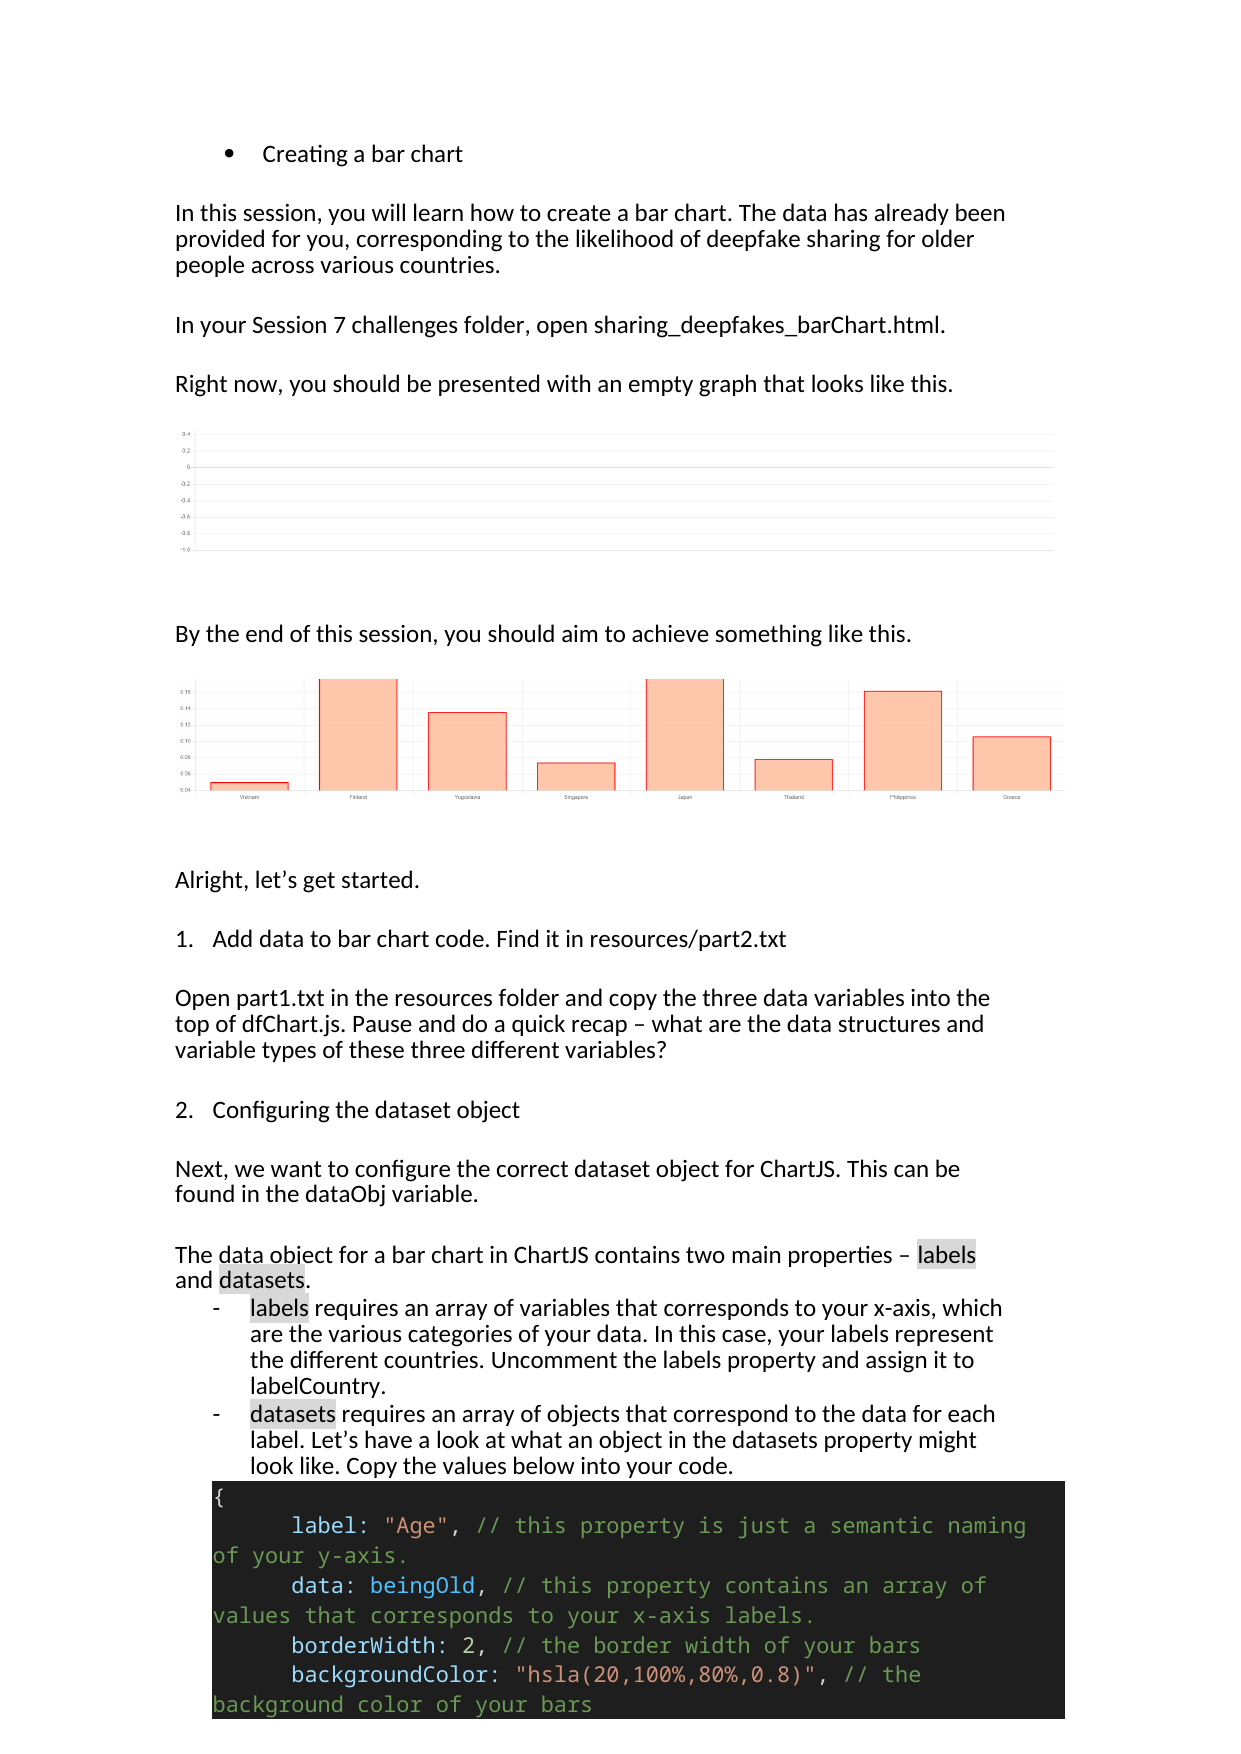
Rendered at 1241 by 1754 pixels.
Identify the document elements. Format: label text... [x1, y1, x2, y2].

list Configuring the dataset object [175, 1098, 1016, 1124]
text Open part1.txt in the resources folder and copy the three data variables into the top of dfChart.js. Pause and do a quick recap – what are the data structures and variable types of these three different variables? [175, 986, 1016, 1064]
text { [212, 1481, 1065, 1510]
text backgroundColor: "hsla(20,100%,80%,0.8)", // the background color of your bars [212, 1659, 1065, 1719]
list Creating a bar chart [225, 142, 1016, 168]
text In your Session 7 challenges folder, open sharing_deepfakes_barChart.html. [175, 312, 1016, 339]
text Right now, you should be presented with an empty graph that looks like this. [175, 372, 1016, 398]
text Next, we want to configure the correct dataset object for ChartJS. This can be found in the dataObj variable. [175, 1157, 1016, 1209]
list datasets requires an array of objects that correspond to the data for each label. Let’s have a look at what an object in the datasets property might look like. Copy the values below into your code. [212, 1402, 1016, 1481]
text label: "Age", // this property is just a semantic naming of your y-axis. [212, 1510, 1065, 1570]
text In this session, you will learn how to create a bar chart. The data has already been provided for you, corresponding to the likelihood of deepfake sharing for older people across various countries. [175, 201, 1016, 279]
text The data object for a bar chart in ChartJS contains two main properties – labels and datasets. [175, 1242, 1016, 1294]
text Alright, let’s get started. [175, 868, 1016, 894]
list labels requires an array of variables that corresponds to your x-axis, which are the various categories of your data. In this case, your labels represent the different countries. Uncomment the labels property and assign it to labelCountry. [212, 1296, 1016, 1401]
text borderWidth: 2, // the border width of your bars [212, 1629, 1065, 1659]
text data: beingOld, // this property contains an array of values that corresponds to your x-axis labels. [212, 1570, 1065, 1629]
picture [175, 679, 1065, 804]
text By the end of this session, you should aim to achieve something like this. [175, 621, 1016, 647]
list Add data to bar chart code. Find it in resources/part2.txt [175, 927, 1016, 953]
picture [175, 429, 1065, 557]
